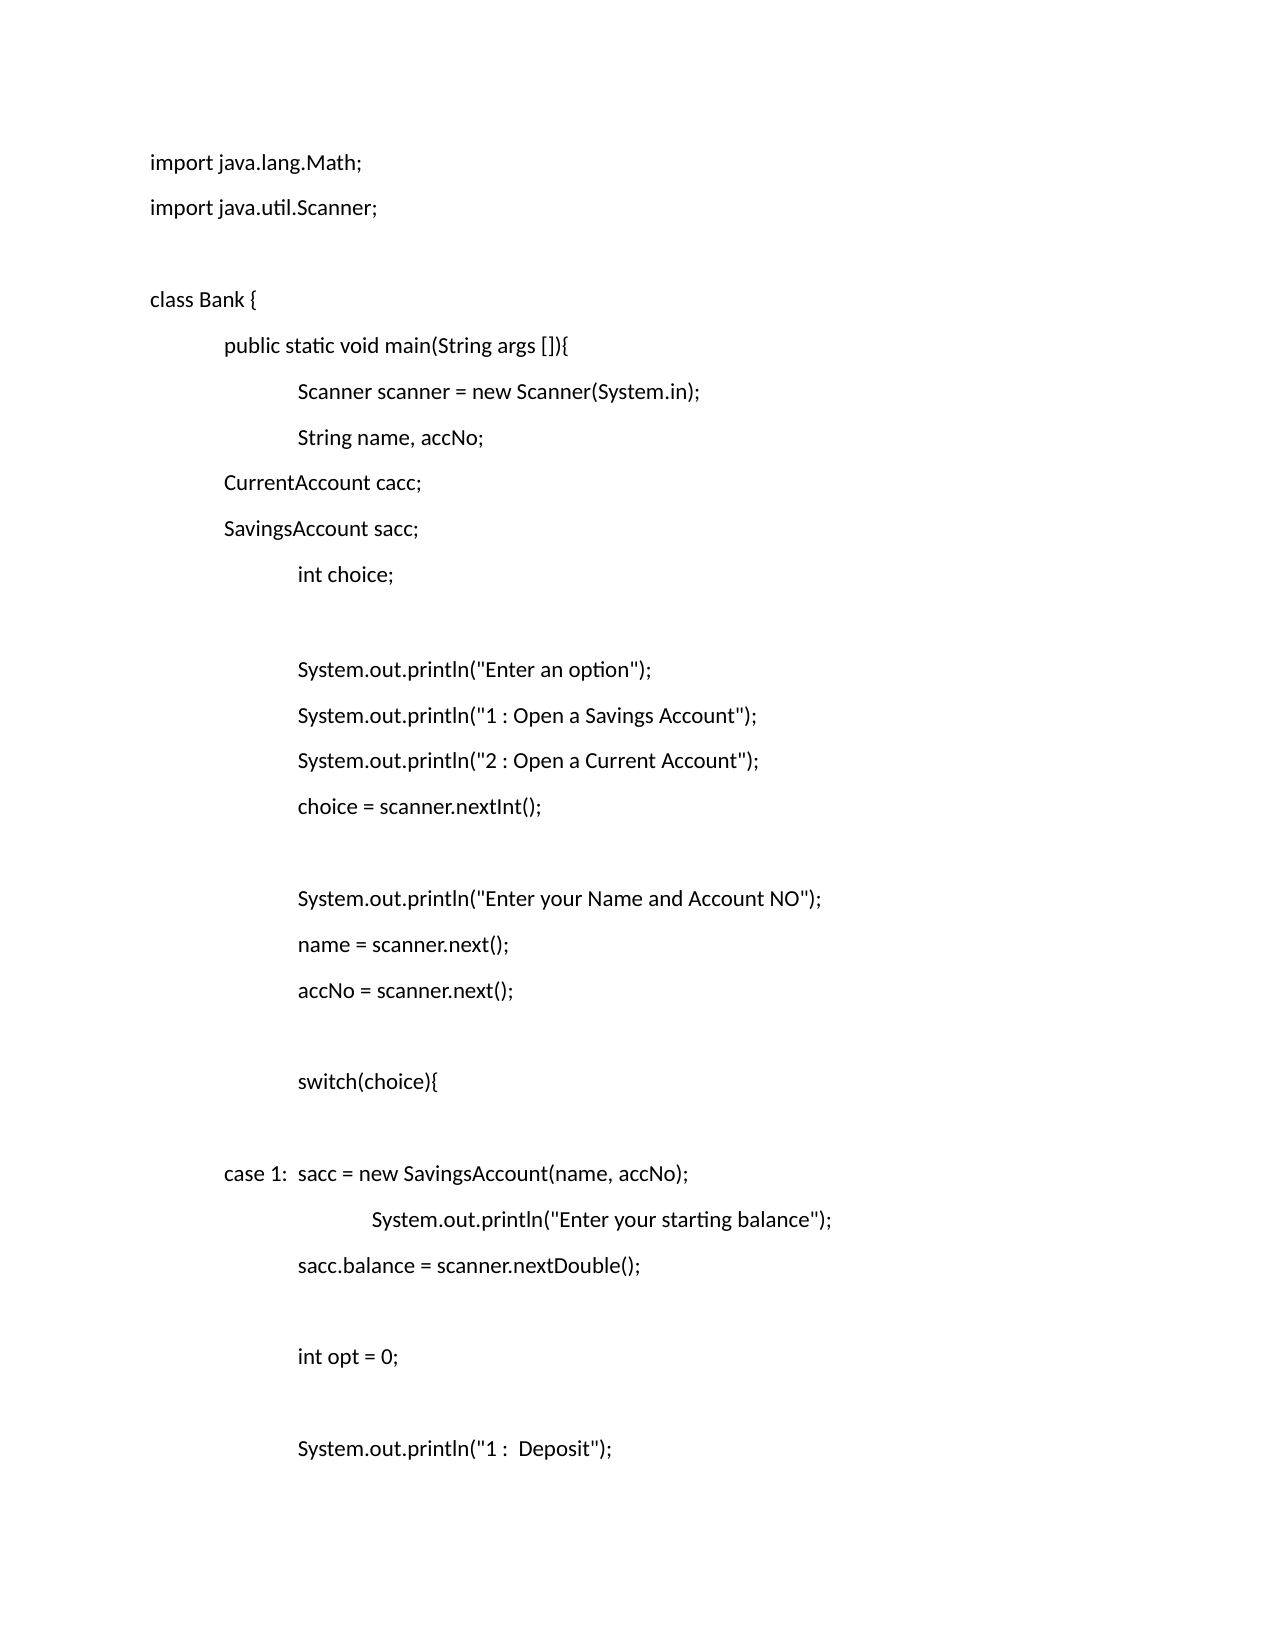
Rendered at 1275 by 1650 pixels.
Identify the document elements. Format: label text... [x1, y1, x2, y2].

text sacc.balance = scanner.nextDouble(); [150, 1253, 1125, 1278]
text Scanner scanner = new Scanner(System.in); [150, 379, 1125, 404]
text System.out.println("Enter an option"); [150, 657, 1125, 682]
text name = scanner.next(); [150, 932, 1125, 957]
text System.out.println("1 : Open a Savings Account"); [150, 703, 1125, 728]
text public static void main(String args []){ [150, 333, 1125, 358]
text System.out.println("2 : Open a Current Account"); [150, 749, 1125, 774]
text CurrentAccount cacc; [150, 471, 1125, 496]
text import java.lang.Math; [150, 150, 1125, 175]
text String name, accNo; [150, 425, 1125, 450]
text System.out.println("1 : Deposit"); [150, 1436, 1125, 1461]
text switch(choice){ [150, 1070, 1125, 1095]
text case 1: sacc = new SavingsAccount(name, accNo); [150, 1161, 1125, 1186]
text System.out.println("Enter your starting balance"); [150, 1207, 1125, 1232]
text int choice; [150, 562, 1125, 587]
text System.out.println("Enter your Name and Account NO"); [150, 886, 1125, 911]
text accNo = scanner.next(); [150, 978, 1125, 1003]
text SavingsAccount sacc; [150, 517, 1125, 542]
text int opt = 0; [150, 1345, 1125, 1370]
text choice = scanner.nextInt(); [150, 795, 1125, 820]
text import java.util.Scanner; [150, 196, 1125, 221]
text class Bank { [150, 287, 1125, 312]
